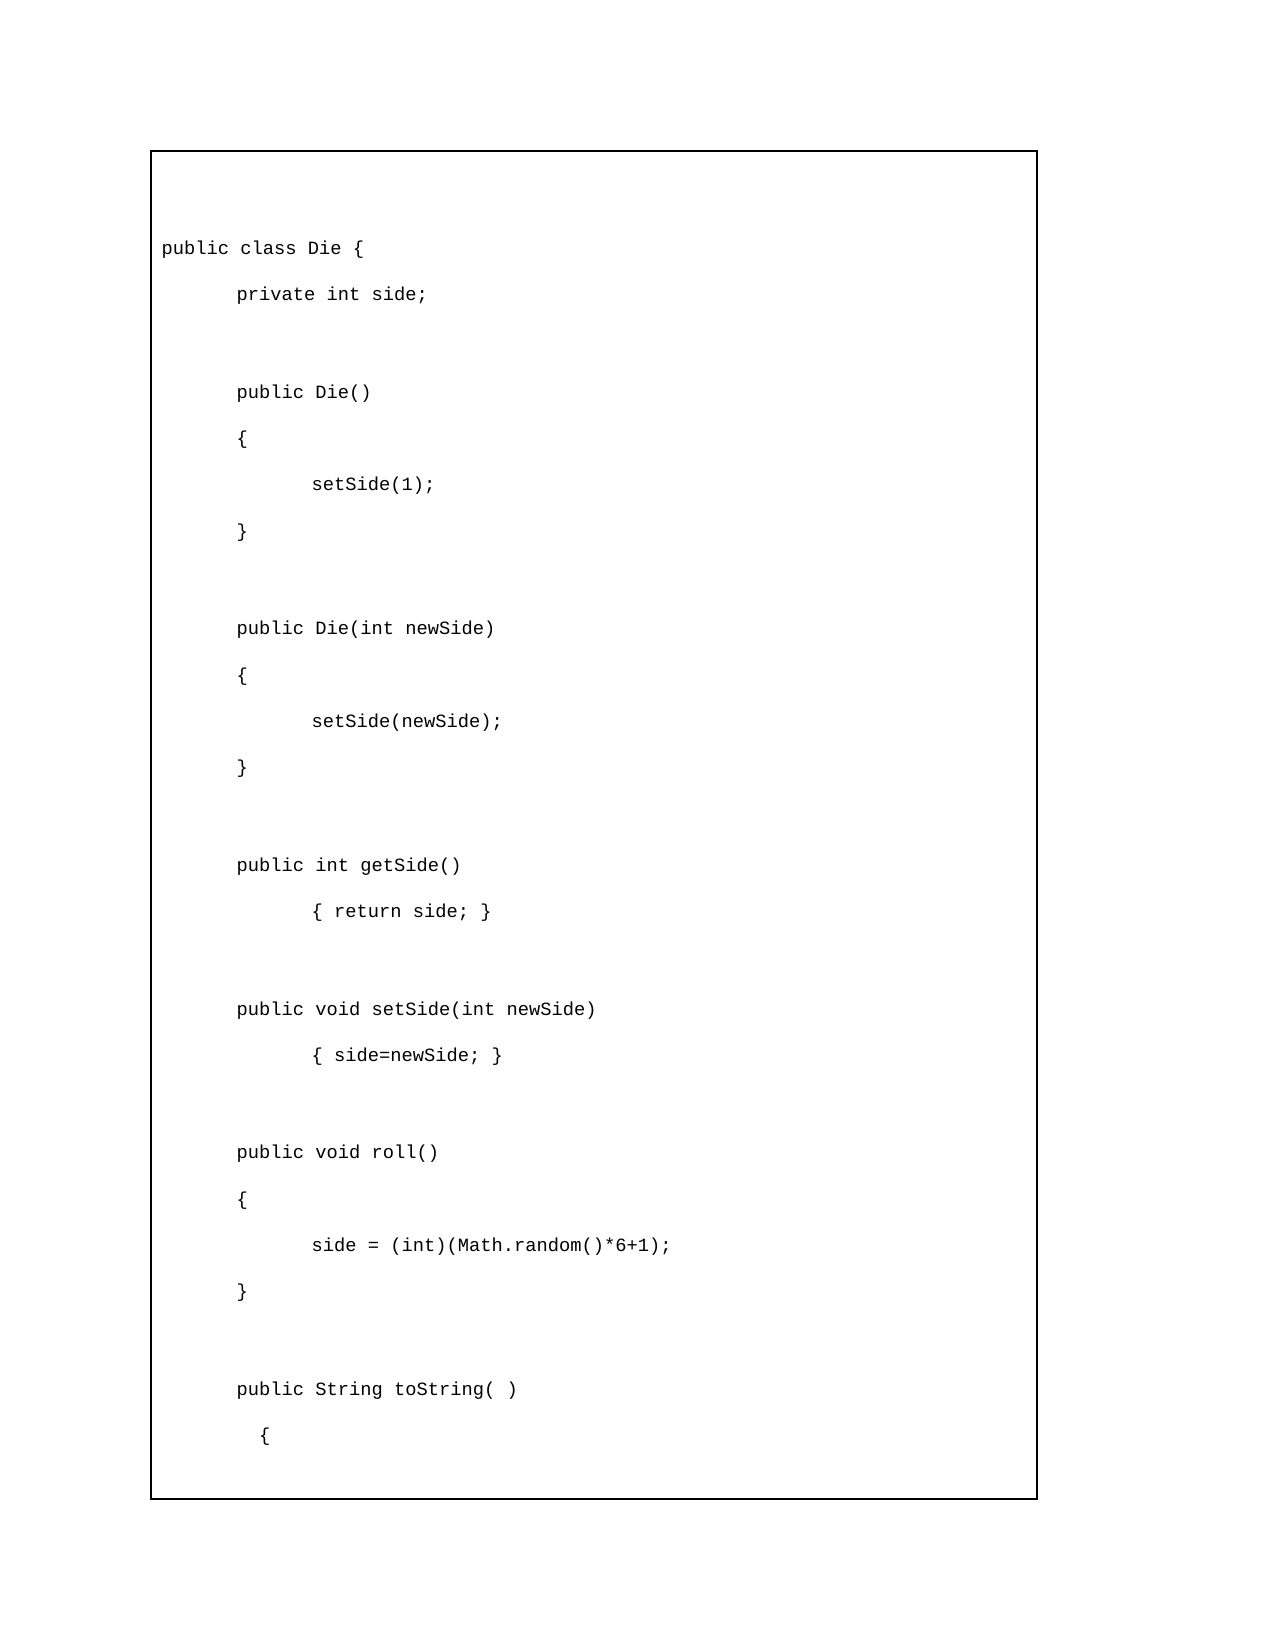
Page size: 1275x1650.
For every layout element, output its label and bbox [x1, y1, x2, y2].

table_cell [152, 152, 1036, 1498]
